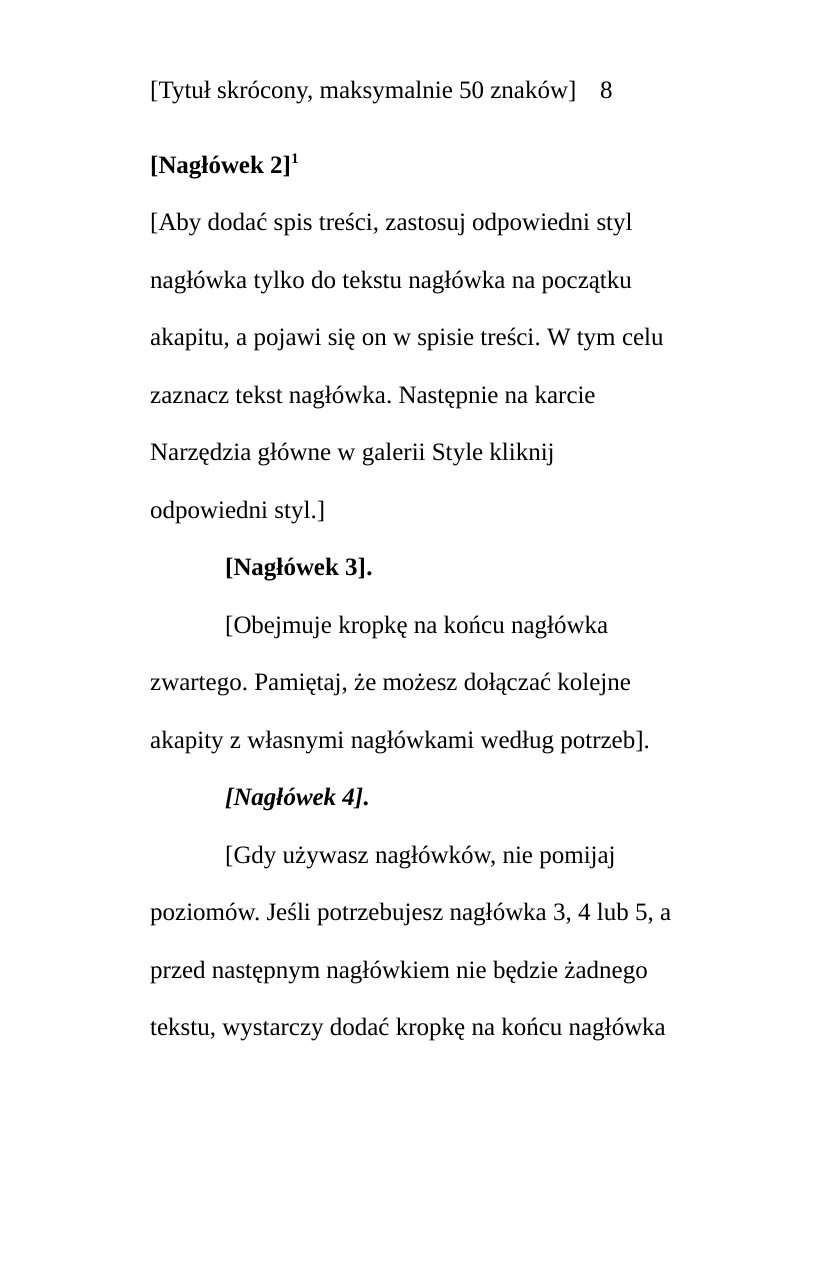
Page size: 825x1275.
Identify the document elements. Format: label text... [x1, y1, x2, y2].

subtitle . [150, 782, 675, 811]
subtitle . [150, 552, 675, 581]
text () [150, 840, 675, 1041]
subtitle 1 [150, 150, 675, 179]
